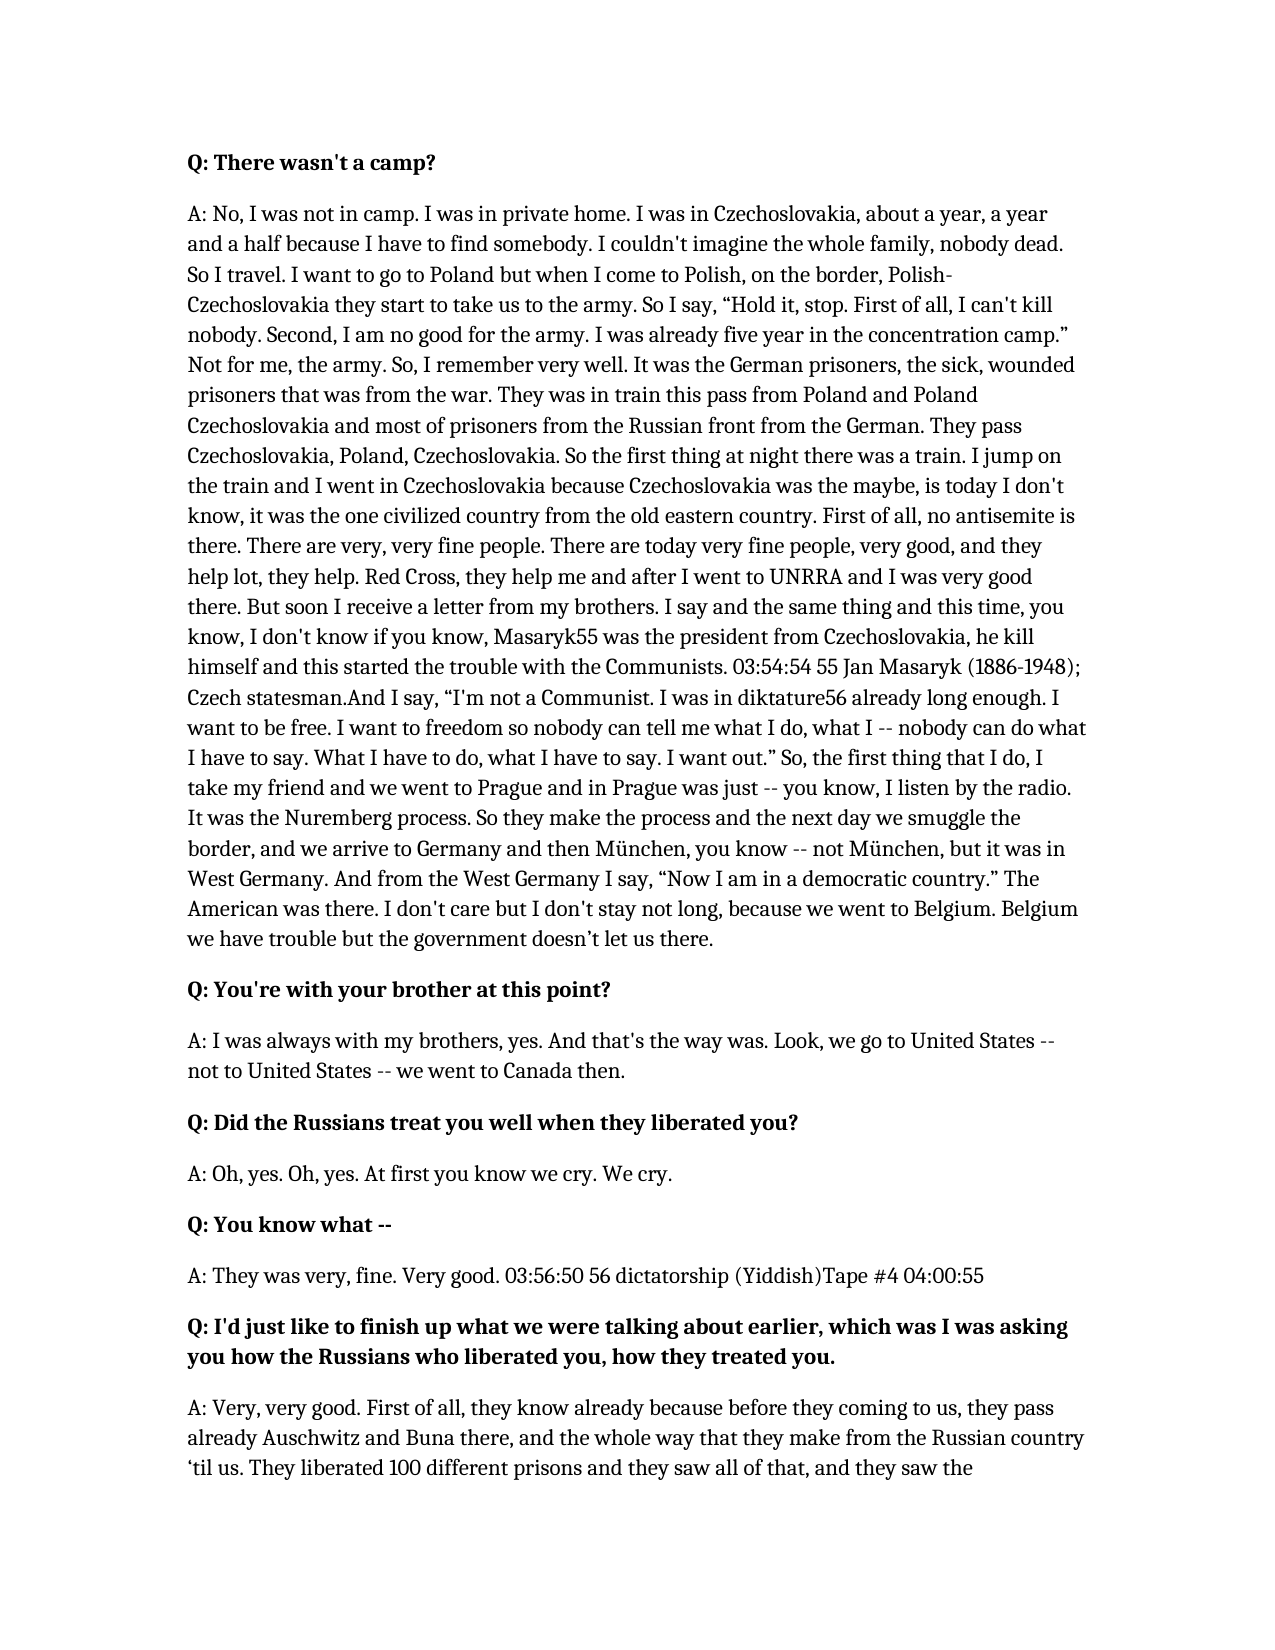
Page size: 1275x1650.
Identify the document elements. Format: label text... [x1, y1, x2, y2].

text Q: There wasn't a camp? [187, 150, 1087, 176]
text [187, 1395, 1087, 1482]
text Q: I'd just like to finish up what we were talking about earlier, which was I was asking you how the Russians who liberated you, how they treated you. [187, 1313, 1087, 1370]
text Q: You know what -- [187, 1211, 1087, 1238]
text Q: Did the Russians treat you well when they liberated you? [187, 1109, 1087, 1136]
text A: Oh, yes. Oh, yes. At first you know we cry. We cry. [187, 1160, 1087, 1187]
text A: I was always with my brothers, yes. And that's the way was. Look, we go to United States -- not to United States -- we went to Canada then. [187, 1028, 1087, 1085]
text A: No, I was not in camp. I was in private home. I was in Czechoslovakia, about a year, a year and a half because I have to find somebody. I couldn't imagine the whole family, nobody dead. So I travel. I want to go to Poland but when I come to Polish, on the border, Polish-Czechoslovakia they start to take us to the army. So I say, “Hold it, stop. First of all, I can't kill nobody. Second, I am no good for the army. I was already five year in the concentration camp.” Not for me, the army. So, I remember very well. It was the German prisoners, the sick, wounded prisoners that was from the war. They was in train this pass from Poland and Poland Czechoslovakia and most of prisoners from the Russian front from the German. They pass Czechoslovakia, Poland, Czechoslovakia. So the first thing at night there was a train. I jump on the train and I went in Czechoslovakia because Czechoslovakia was the maybe, is today I don't know, it was the one civilized country from the old eastern country. First of all, no antisemite is there. There are very, very fine people. There are today very fine people, very good, and they help lot, they help. Red Cross, they help me and after I went to UNRRA and I was very good there. But soon I receive a letter from my brothers. I say and the same thing and this time, you know, I don't know if you know, Masaryk55 was the president from Czechoslovakia, he kill himself and this started the trouble with the Communists. 03:54:54 55 Jan Masaryk (1886-1948); Czech statesman.And I say, “I'm not a Communist. I was in diktature56 already long enough. I want to be free. I want to freedom so nobody can tell me what I do, what I -- nobody can do what I have to say. What I have to do, what I have to say. I want out.” So, the first thing that I do, I take my friend and we went to Prague and in Prague was just -- you know, I listen by the radio. It was the Nuremberg process. So they make the process and the next day we smuggle the border, and we arrive to Germany and then München, you know -- not München, but it was in West Germany. And from the West Germany I say, “Now I am in a democratic country.” The American was there. I don't care but I don't stay not long, because we went to Belgium. Belgium we have trouble but the government doesn’t let us there. [187, 201, 1087, 952]
text Q: You're with your brother at this point? [187, 977, 1087, 1003]
text A: They was very, fine. Very good. 03:56:50 56 dictatorship (Yiddish)Tape #4 04:00:55 [187, 1262, 1087, 1289]
